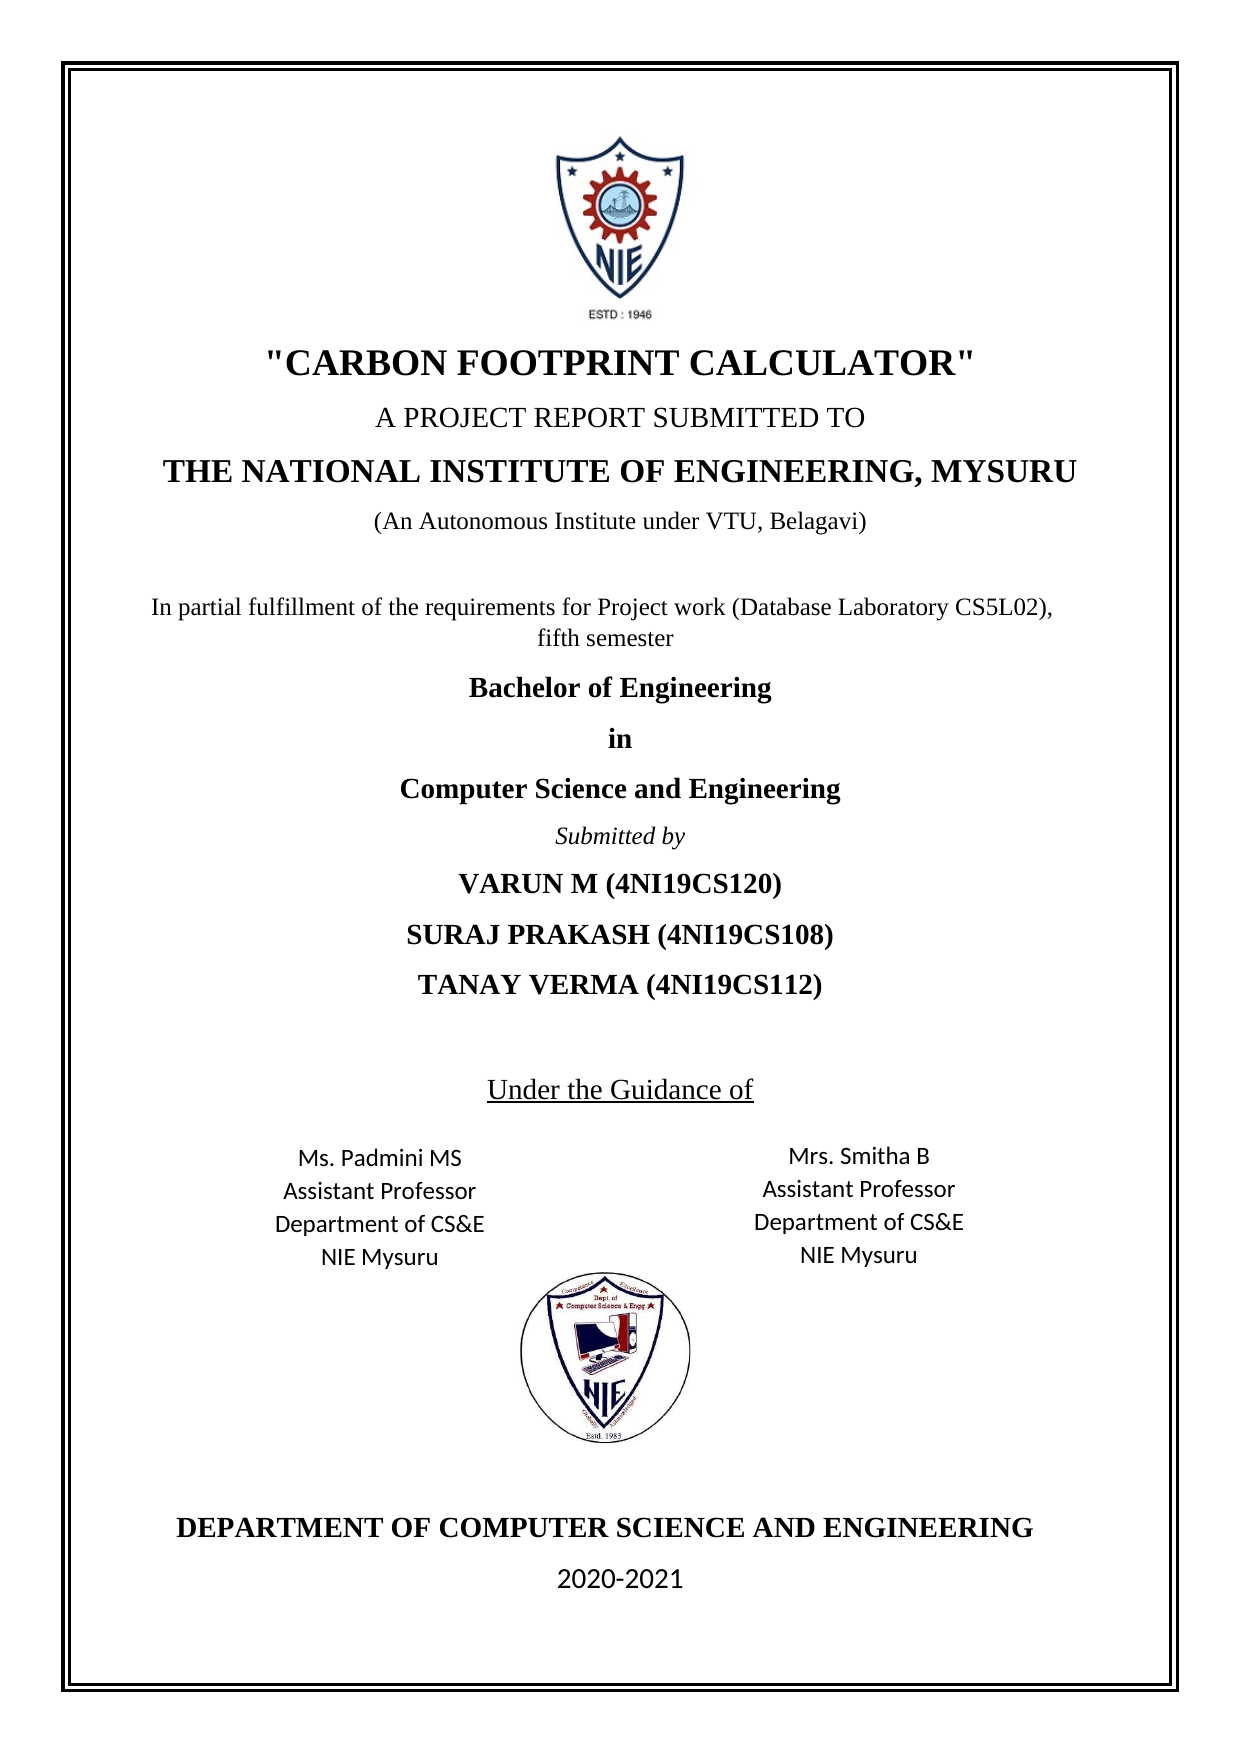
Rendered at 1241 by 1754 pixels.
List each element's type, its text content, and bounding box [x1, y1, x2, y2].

picture [519, 1272, 691, 1444]
text THE NATIONAL INSTITUTE OF ENGINEERING, MYSURU [105, 451, 1135, 489]
text Bachelor of Engineering [105, 671, 1135, 704]
text in [105, 721, 1135, 754]
text SURAJ PRAKASH (4NI19CS108) [105, 917, 1135, 950]
text 2020-2021 [124, 1561, 1116, 1596]
picture [537, 131, 703, 325]
text In partial fulfillment of the requirements for Project work (Database Laboratory CS5L02), fifth semester [75, 551, 1135, 652]
text Submitted by [105, 821, 1135, 850]
text "CARBON FOOTPRINT CALCULATOR" [105, 341, 1135, 384]
text (An Autonomous Institute under VTU, Belagavi) [105, 506, 1135, 534]
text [75, 1510, 1135, 1544]
text Computer Science and Engineering [105, 771, 1135, 804]
text Under the Guidance of [105, 1072, 1135, 1106]
text VARUN M (4NI19CS120) [105, 867, 1135, 900]
text A PROJECT REPORT SUBMITTED TO [105, 401, 1135, 434]
text TANAY VERMA (4NI19CS112) [105, 967, 1135, 1001]
